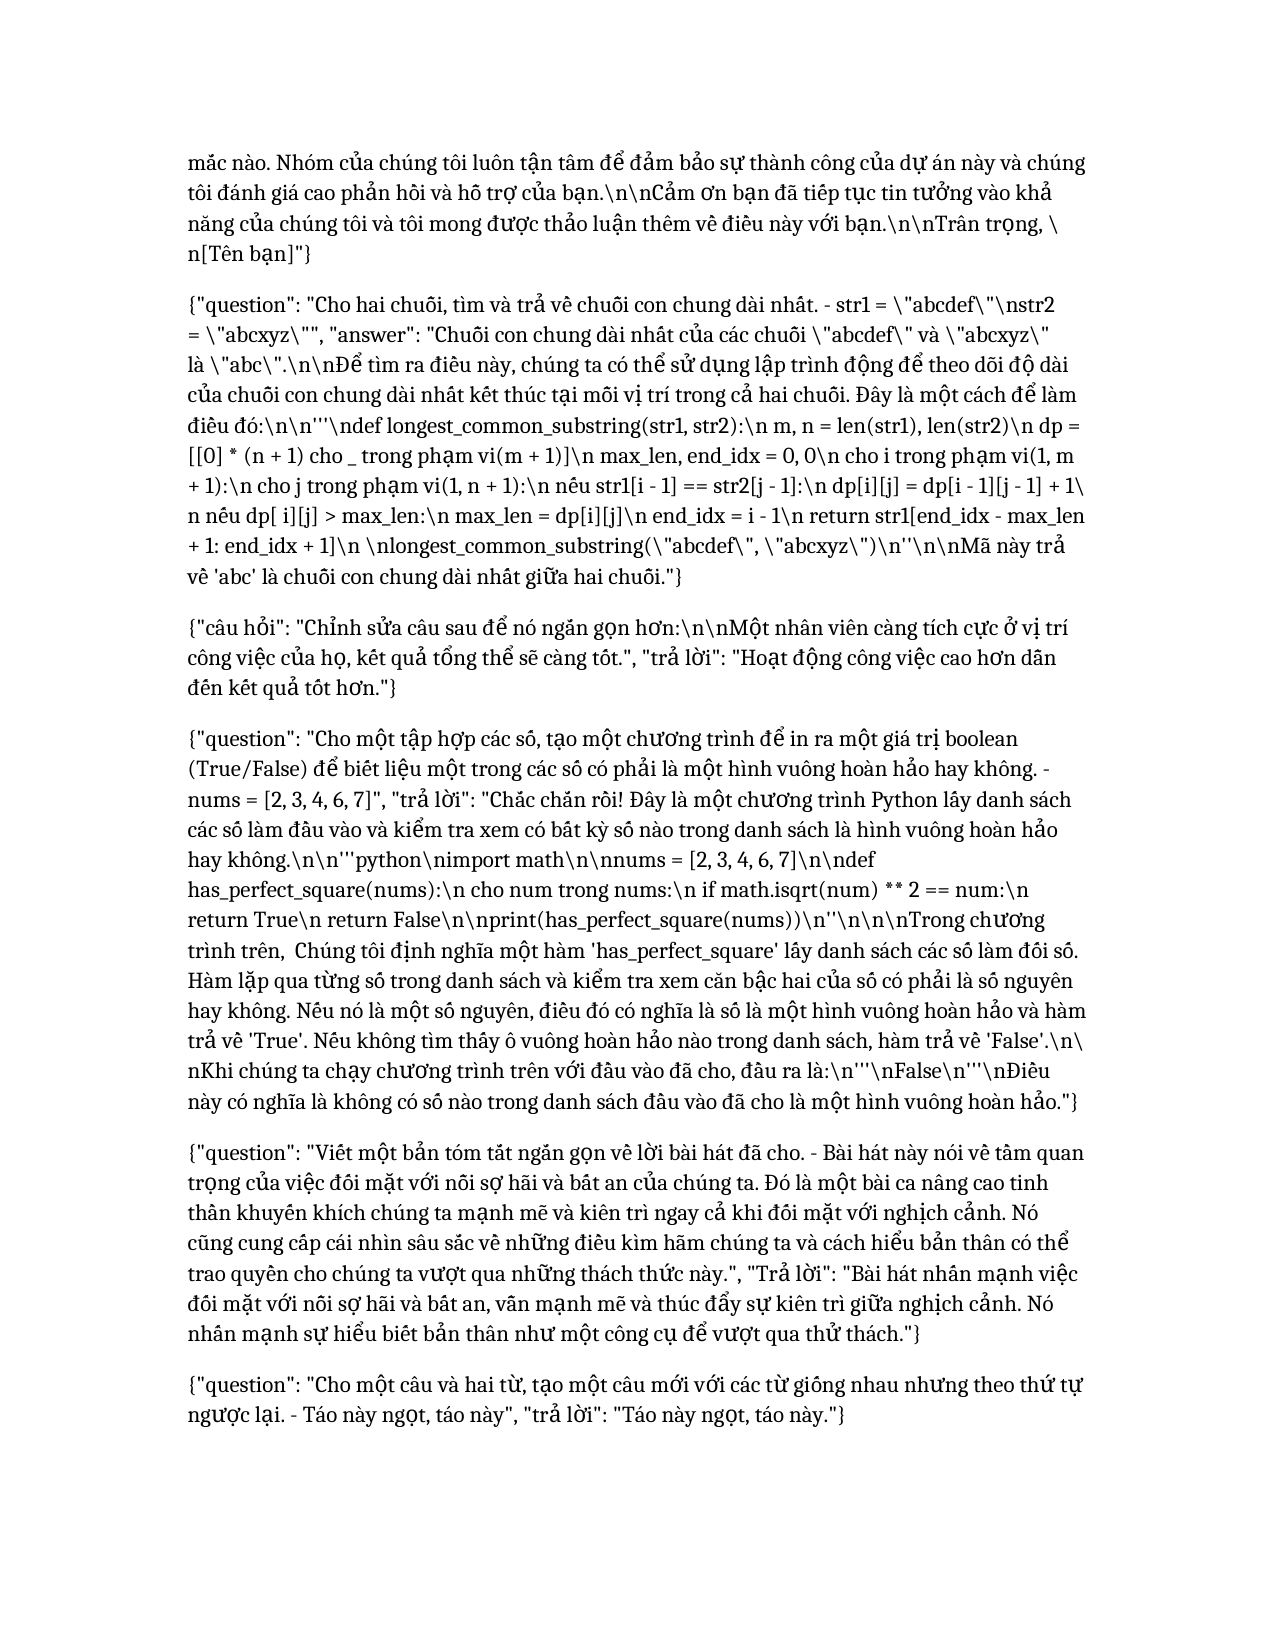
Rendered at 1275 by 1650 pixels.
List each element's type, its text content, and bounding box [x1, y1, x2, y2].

text {"question": "Cho một câu và hai từ, tạo một câu mới với các từ giống nhau nhưng theo thứ tự ngược lại. - Táo này ngọt, táo này", "trả lời": "Táo này ngọt, táo này."} [187, 1372, 1087, 1428]
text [187, 150, 1087, 267]
text {"question": "Viết một bản tóm tắt ngắn gọn về lời bài hát đã cho. - Bài hát này nói về tầm quan trọng của việc đối mặt với nỗi sợ hãi và bất an của chúng ta. Đó là một bài ca nâng cao tinh thần khuyến khích chúng ta mạnh mẽ và kiên trì ngay cả khi đối mặt với nghịch cảnh. Nó cũng cung cấp cái nhìn sâu sắc về những điều kìm hãm chúng ta và cách hiểu bản thân có thể trao quyền cho chúng ta vượt qua những thách thức này.", "Trả lời": "Bài hát nhấn mạnh việc đối mặt với nỗi sợ hãi và bất an, vẫn mạnh mẽ và thúc đẩy sự kiên trì giữa nghịch cảnh. Nó nhấn mạnh sự hiểu biết bản thân như một công cụ để vượt qua thử thách."} [187, 1139, 1087, 1347]
text {"question": "Cho hai chuỗi, tìm và trả về chuỗi con chung dài nhất. - str1 = \"abcdef\"\nstr2 = \"abcxyz\"", "answer": "Chuỗi con chung dài nhất của các chuỗi \"abcdef\" và \"abcxyz\" là \"abc\".\n\nĐể tìm ra điều này, chúng ta có thể sử dụng lập trình động để theo dõi độ dài của chuỗi con chung dài nhất kết thúc tại mỗi vị trí trong cả hai chuỗi. Đây là một cách để làm điều đó:\n\n'''\ndef longest_common_substring(str1, str2):\n m, n = len(str1), len(str2)\n dp = [[0] * (n + 1) cho _ trong phạm vi(m + 1)]\n max_len, end_idx = 0, 0\n cho i trong phạm vi(1, m + 1):\n cho j trong phạm vi(1, n + 1):\n nếu str1[i - 1] == str2[j - 1]:\n dp[i][j] = dp[i - 1][j - 1] + 1\n nếu dp[ i][j] > max_len:\n max_len = dp[i][j]\n end_idx = i - 1\n return str1[end_idx - max_len + 1: end_idx + 1]\n \nlongest_common_substring(\"abcdef\", \"abcxyz\")\n''\n\nMã này trả về 'abc' là chuỗi con chung dài nhất giữa hai chuỗi."} [187, 292, 1087, 590]
text {"question": "Cho một tập hợp các số, tạo một chương trình để in ra một giá trị boolean (True/False) để biết liệu một trong các số có phải là một hình vuông hoàn hảo hay không. - nums = [2, 3, 4, 6, 7]", "trả lời": "Chắc chắn rồi! Đây là một chương trình Python lấy danh sách các số làm đầu vào và kiểm tra xem có bất kỳ số nào trong danh sách là hình vuông hoàn hảo hay không.\n\n'''python\nimport math\n\nnums = [2, 3, 4, 6, 7]\n\ndef has_perfect_square(nums):\n cho num trong nums:\n if math.isqrt(num) ** 2 == num:\n return True\n return False\n\nprint(has_perfect_square(nums))\n''\n\n\nTrong chương trình trên, Chúng tôi định nghĩa một hàm 'has_perfect_square' lấy danh sách các số làm đối số. Hàm lặp qua từng số trong danh sách và kiểm tra xem căn bậc hai của số có phải là số nguyên hay không. Nếu nó là một số nguyên, điều đó có nghĩa là số là một hình vuông hoàn hảo và hàm trả về 'True'. Nếu không tìm thấy ô vuông hoàn hảo nào trong danh sách, hàm trả về 'False'.\n\nKhi chúng ta chạy chương trình trên với đầu vào đã cho, đầu ra là:\n'''\nFalse\n'''\nĐiều này có nghĩa là không có số nào trong danh sách đầu vào đã cho là một hình vuông hoàn hảo."} [187, 726, 1087, 1115]
text {"câu hỏi": "Chỉnh sửa câu sau để nó ngắn gọn hơn:\n\nMột nhân viên càng tích cực ở vị trí công việc của họ, kết quả tổng thể sẽ càng tốt.", "trả lời": "Hoạt động công việc cao hơn dẫn đến kết quả tốt hơn."} [187, 614, 1087, 701]
